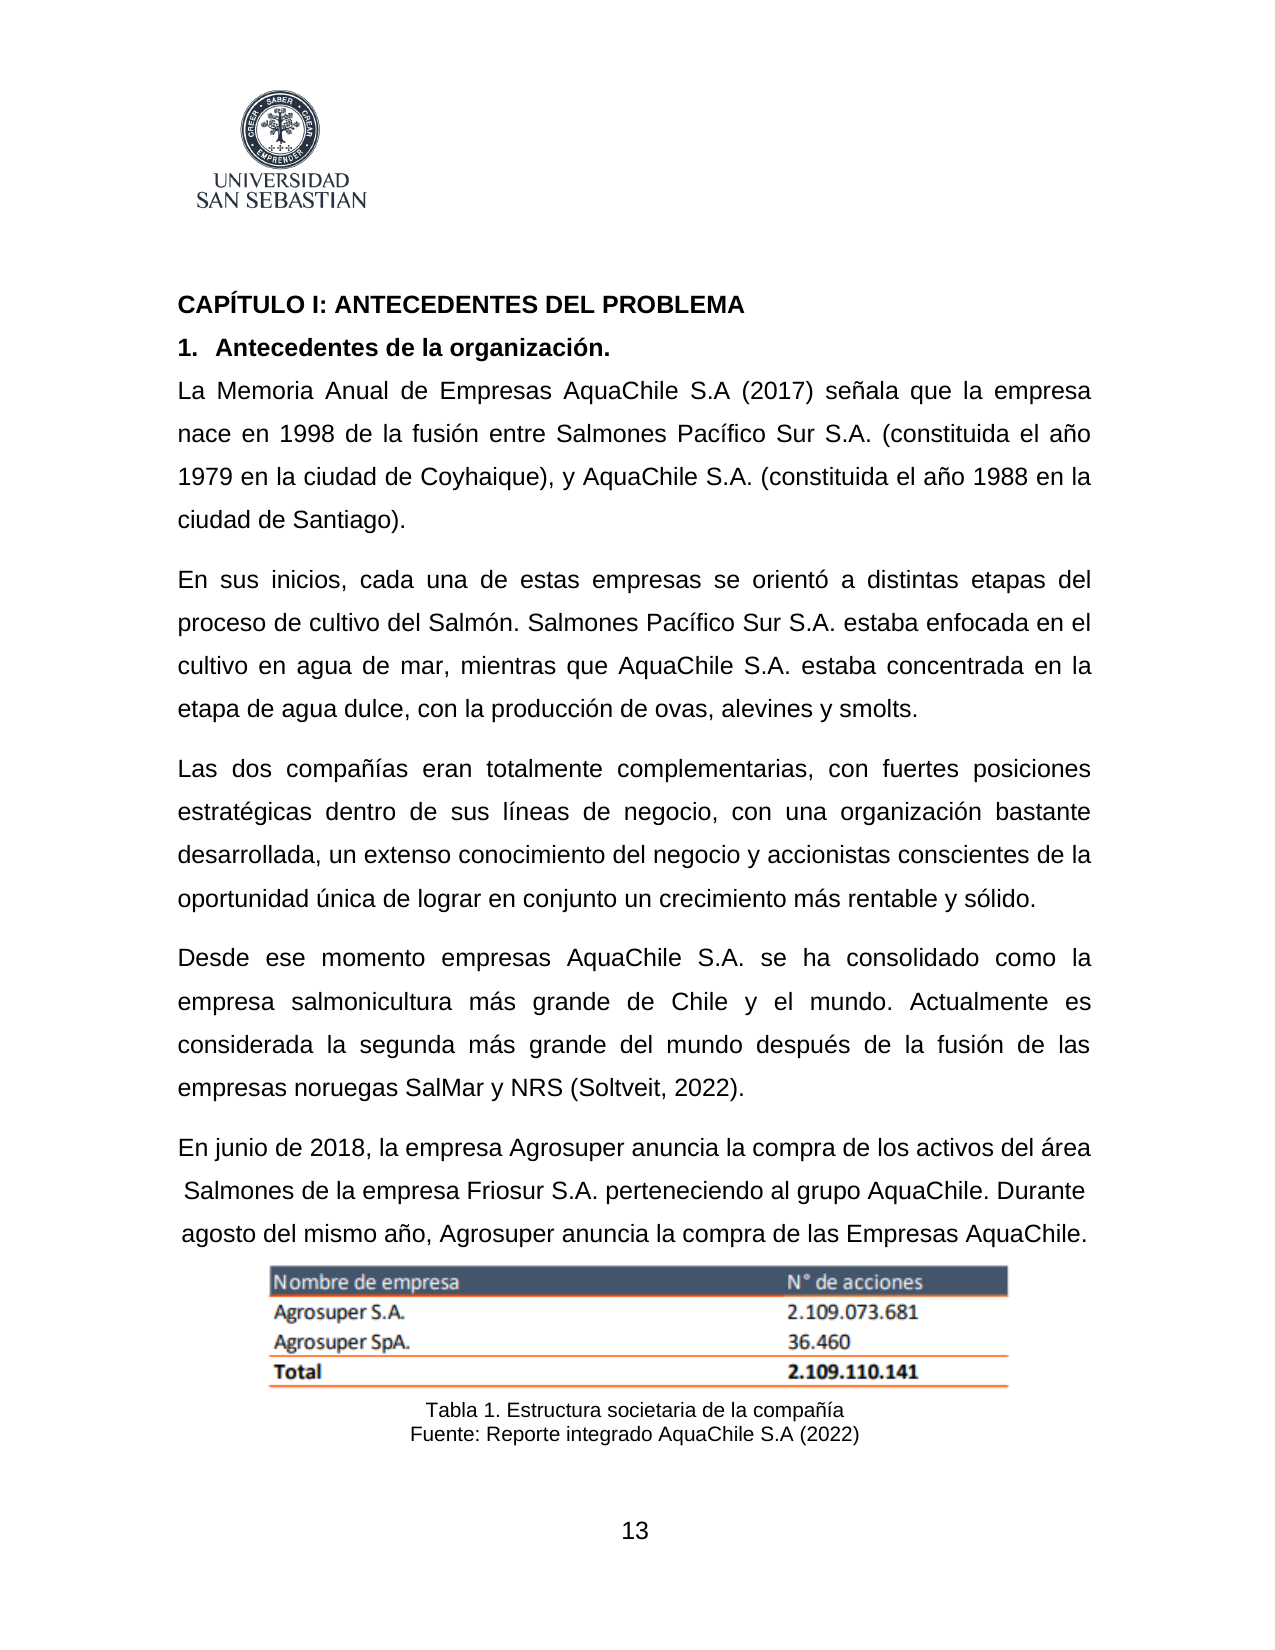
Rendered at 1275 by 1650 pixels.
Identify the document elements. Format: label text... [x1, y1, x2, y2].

text Desde ese momento empresas AquaChile S.A. se ha consolidado como la empresa salmonicultura más grande de Chile y el mundo. Actualmente es considerada la segunda más grande del mundo después de la fusión de las empresas noruegas SalMar y NRS (Soltveit, 2022). [177, 943, 1093, 1102]
picture [259, 1262, 1010, 1398]
text Tabla 1. Estructura societaria de la compañía [177, 1398, 1093, 1422]
text En junio de 2018, la empresa Agrosuper anuncia la compra de los activos del área Salmones de la empresa Friosur S.A. perteneciendo al grupo AquaChile. Durante agosto del mismo año, Agrosuper anuncia la compra de las Empresas AquaChile. [177, 1133, 1093, 1248]
subtitle CAPÍTULO I: ANTECEDENTES DEL PROBLEMA [177, 290, 1093, 318]
picture [177, 76, 387, 222]
text La Memoria Anual de Empresas AquaChile S.A (2017) señala que la empresa nace en 1998 de la fusión entre Salmones Pacífico Sur S.A. (constituida el año 1979 en la ciudad de Coyhaique), y AquaChile S.A. (constituida el año 1988 en la ciudad de Santiago). [177, 376, 1093, 534]
text En sus inicios, cada una de estas empresas se orientó a distintas etapas del proceso de cultivo del Salmón. Salmones Pacífico Sur S.A. estaba enfocada en el cultivo en agua de mar, mientras que AquaChile S.A. estaba concentrada en la etapa de agua dulce, con la producción de ovas, alevines y smolts. [177, 565, 1093, 723]
text Las dos compañías eran totalmente complementarias, con fuertes posiciones estratégicas dentro de sus líneas de negocio, con una organización bastante desarrollada, un extenso conocimiento del negocio y accionistas conscientes de la oportunidad única de lograr en conjunto un crecimiento más rentable y sólido. [177, 754, 1093, 912]
subtitle Antecedentes de la organización. [177, 333, 1093, 362]
text Fuente: Reporte integrado AquaChile S.A (2022) [177, 1422, 1093, 1446]
